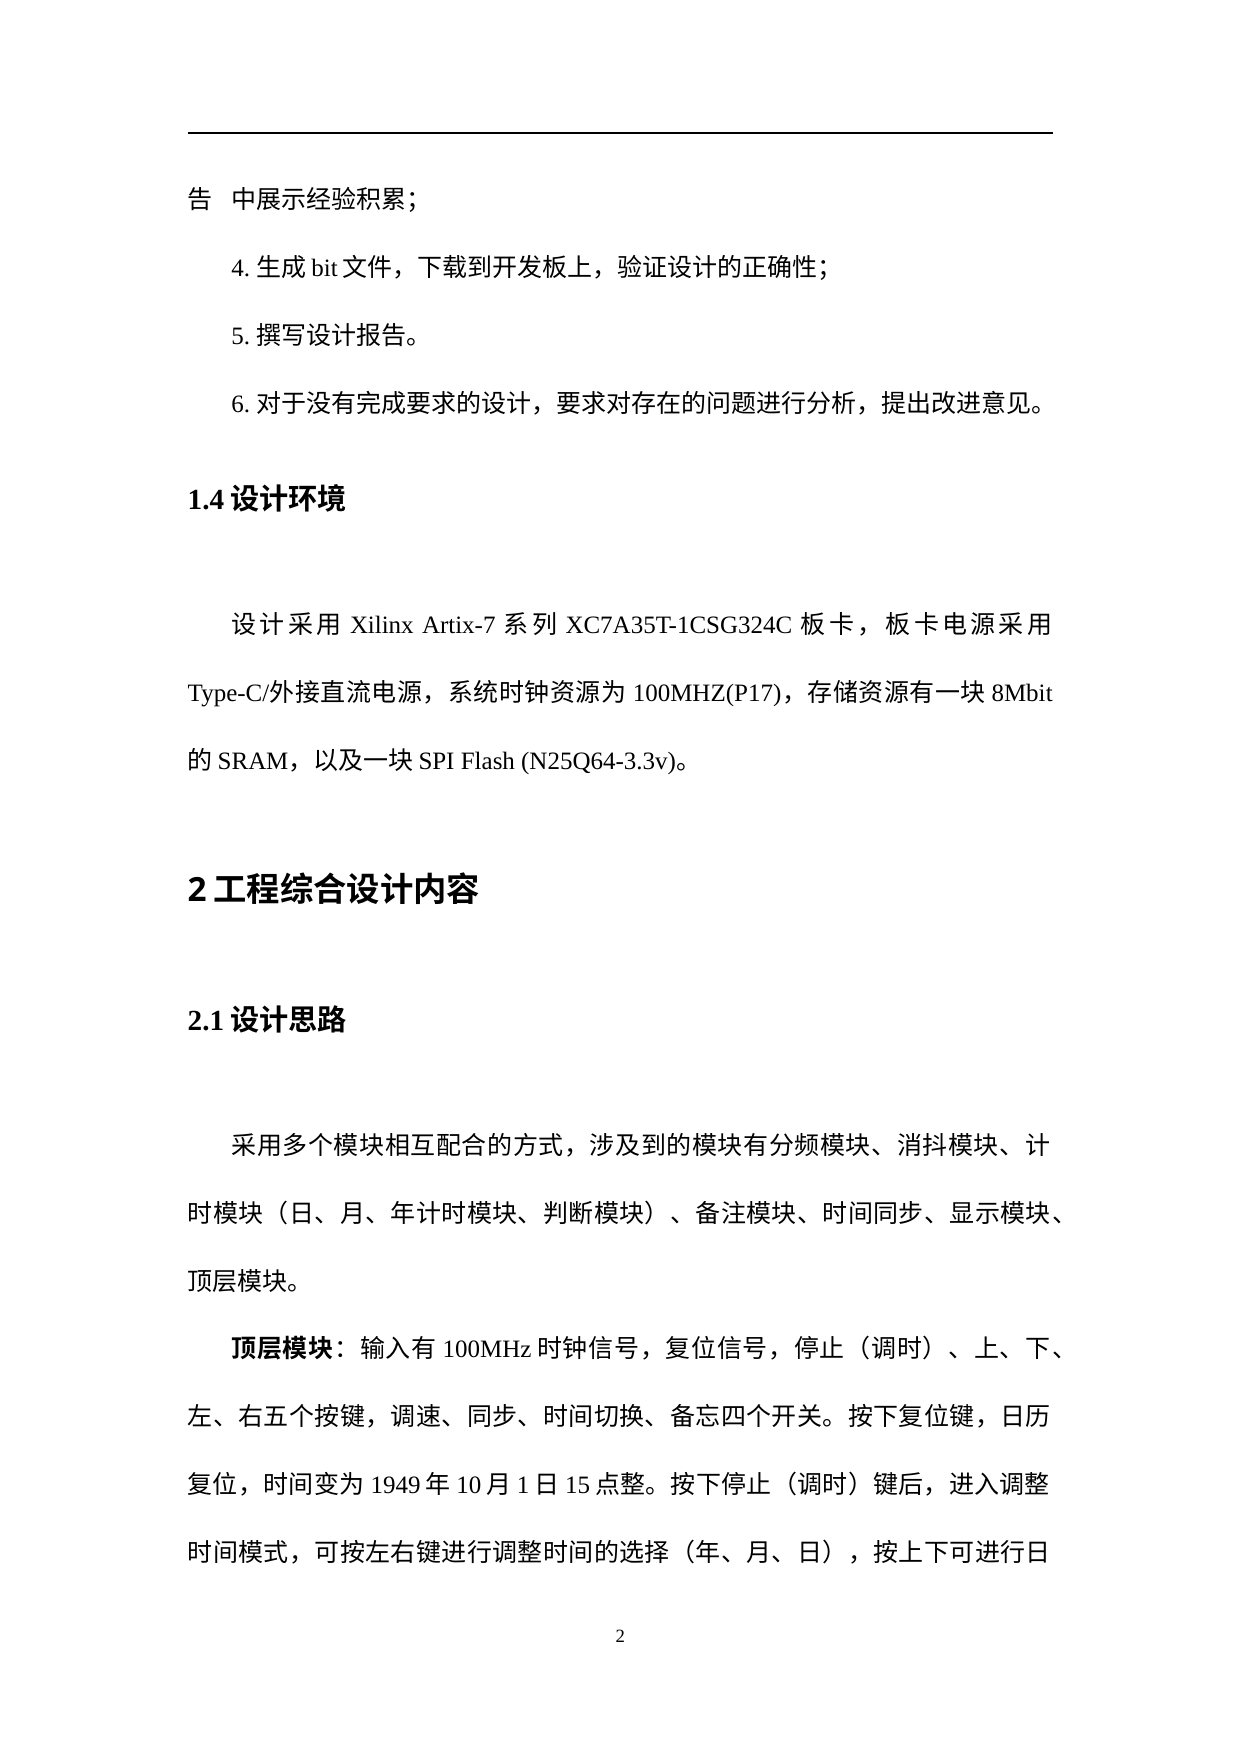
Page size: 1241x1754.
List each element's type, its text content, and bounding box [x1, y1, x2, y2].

text 设计采用Xilinx Artix-7系列XC7A35T-1CSG324C板卡，板卡电源采用Type-C/外接直流电源，系统时钟资源为100MHZ(P17)，存储资源有一块8Mbit的SRAM，以及一块SPI Flash (N25Q64-3.3v)。 [187, 588, 1053, 792]
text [187, 164, 1053, 232]
text 6. 对于没有完成要求的设计，要求对存在的问题进行分析，提出改进意见。 [187, 368, 1053, 436]
subtitle 1.4设计环境 [187, 463, 1053, 531]
text 5. 撰写设计报告。 [187, 300, 1053, 368]
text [187, 1313, 1053, 1585]
text 4. 生成bit文件，下载到开发板上，验证设计的正确性； [187, 232, 1053, 300]
subtitle 2.1设计思路 [187, 983, 1053, 1051]
subtitle 2工程综合设计内容 [187, 853, 1053, 921]
text 采用多个模块相互配合的方式，涉及到的模块有分频模块、消抖模块、计时模块（日、月、年计时模块、判断模块）、备注模块、时间同步、显示模块、顶层模块。 [187, 1109, 1053, 1313]
